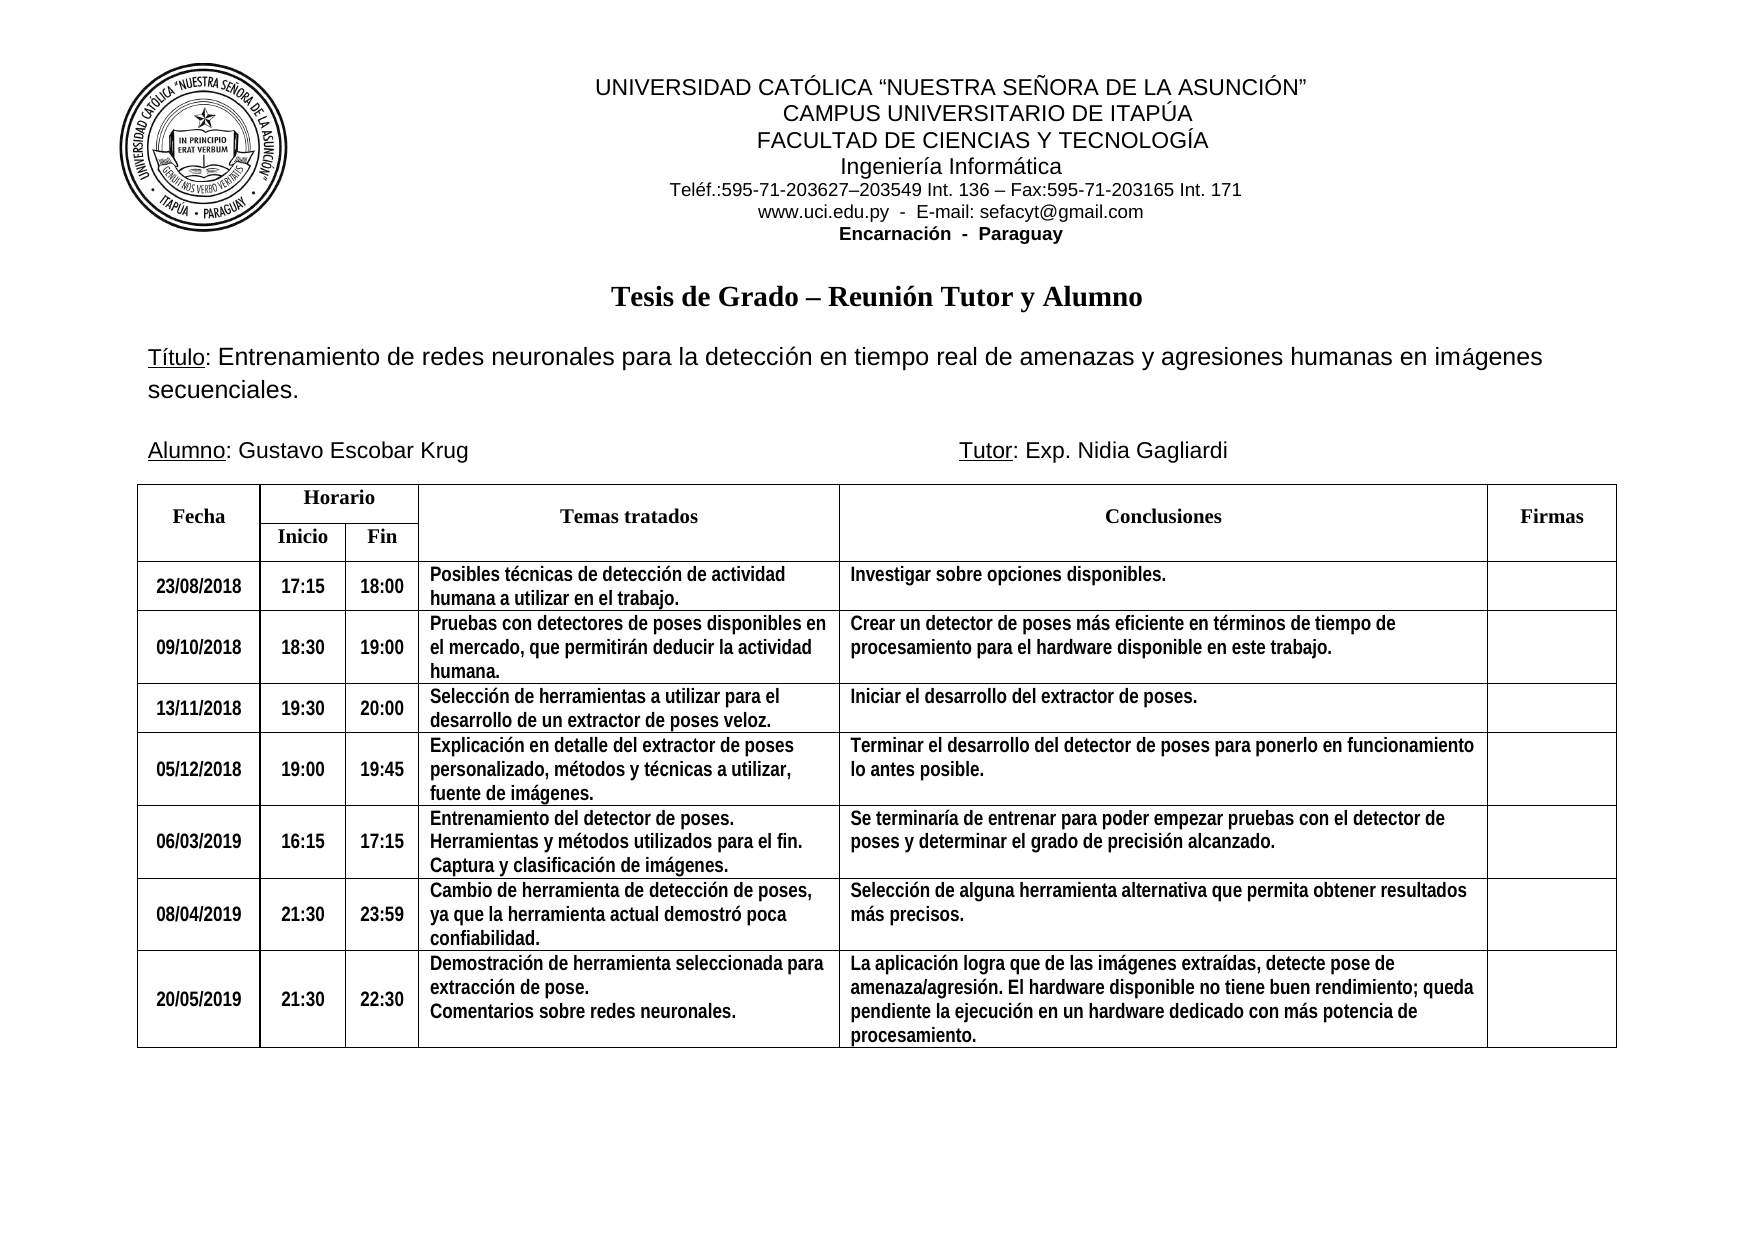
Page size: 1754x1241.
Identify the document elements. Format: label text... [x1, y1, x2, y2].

table_cell Pruebas con detectores de poses disponibles en el mercado, que permitirán deducir la actividad humana. [419, 611, 839, 683]
table_cell 19:00 [261, 733, 345, 804]
table_cell Selección de herramientas a utilizar para el desarrollo de un extractor de poses veloz. [419, 684, 839, 732]
table_header Firmas [1488, 485, 1616, 561]
table_cell 22:30 [346, 951, 418, 1047]
table_cell [1488, 611, 1616, 683]
table_cell Iniciar el desarrollo del extractor de poses. [840, 684, 1487, 732]
table_cell Entrenamiento del detector de poses. Herramientas y métodos utilizados para el fin. Captura y clasificación de imágenes. [419, 806, 839, 877]
text Título: Entrenamiento de redes neuronales para la detección en tiempo real de amenazas y agresiones humanas en imágenes secuenciales. [148, 342, 1606, 404]
table_header Horario [261, 485, 418, 522]
table_cell Crear un detector de poses más eficiente en términos de tiempo de procesamiento para el hardware disponible en este trabajo. [840, 611, 1487, 683]
table_cell 20/05/2019 [138, 951, 259, 1047]
text Alumno: Gustavo Escobar Krug Tutor: Exp. Nidia Gagliardi [148, 437, 1606, 463]
table_cell 13/11/2018 [138, 684, 259, 732]
table_cell [1488, 951, 1616, 1047]
table_cell Fin [346, 524, 418, 561]
table_cell Explicación en detalle del extractor de poses personalizado, métodos y técnicas a utilizar, fuente de imágenes. [419, 733, 839, 804]
table_cell 19:00 [346, 611, 418, 683]
table_header Fecha [138, 485, 259, 561]
table_cell 19:30 [261, 684, 345, 732]
table_cell 21:30 [261, 879, 345, 950]
table_cell Posibles técnicas de detección de actividad humana a utilizar en el trabajo. [419, 562, 839, 610]
table_cell Demostración de herramienta seleccionada para extracción de pose. Comentarios sobre redes neuronales. [419, 951, 839, 1047]
table_cell [1488, 733, 1616, 804]
table_cell 08/04/2019 [138, 879, 259, 950]
table_cell Investigar sobre opciones disponibles. [840, 562, 1487, 610]
table_cell 06/03/2019 [138, 806, 259, 877]
picture [119, 63, 292, 235]
table_cell [1488, 684, 1616, 732]
table_cell [1488, 562, 1616, 610]
table_cell 17:15 [261, 562, 345, 610]
table_cell 19:45 [346, 733, 418, 804]
table_cell 18:30 [261, 611, 345, 683]
table_cell 23/08/2018 [138, 562, 259, 610]
table_cell 18:00 [346, 562, 418, 610]
table_cell Cambio de herramienta de detección de poses, ya que la herramienta actual demostró poca confiabilidad. [419, 879, 839, 950]
table_header Conclusiones [840, 485, 1487, 561]
table_cell 23:59 [346, 879, 418, 950]
table_cell [1488, 806, 1616, 877]
table_cell 20:00 [346, 684, 418, 732]
text Tesis de Grado – Reunión Tutor y Alumno [148, 279, 1606, 313]
table_cell Terminar el desarrollo del detector de poses para ponerlo en funcionamiento lo antes posible. [840, 733, 1487, 804]
table_cell [1488, 879, 1616, 950]
table_cell La aplicación logra que de las imágenes extraídas, detecte pose de amenaza/agresión. El hardware disponible no tiene buen rendimiento; queda pendiente la ejecución en un hardware dedicado con más potencia de procesamiento. [840, 951, 1487, 1047]
table_cell Se terminaría de entrenar para poder empezar pruebas con el detector de poses y determinar el grado de precisión alcanzado. [840, 806, 1487, 877]
table_cell 05/12/2018 [138, 733, 259, 804]
table_cell 09/10/2018 [138, 611, 259, 683]
table_cell 16:15 [261, 806, 345, 877]
table_header Temas tratados [419, 485, 839, 561]
table_cell 17:15 [346, 806, 418, 877]
table_cell Inicio [261, 524, 345, 561]
table_cell 21:30 [261, 951, 345, 1047]
table_cell Selección de alguna herramienta alternativa que permita obtener resultados más precisos. [840, 879, 1487, 950]
